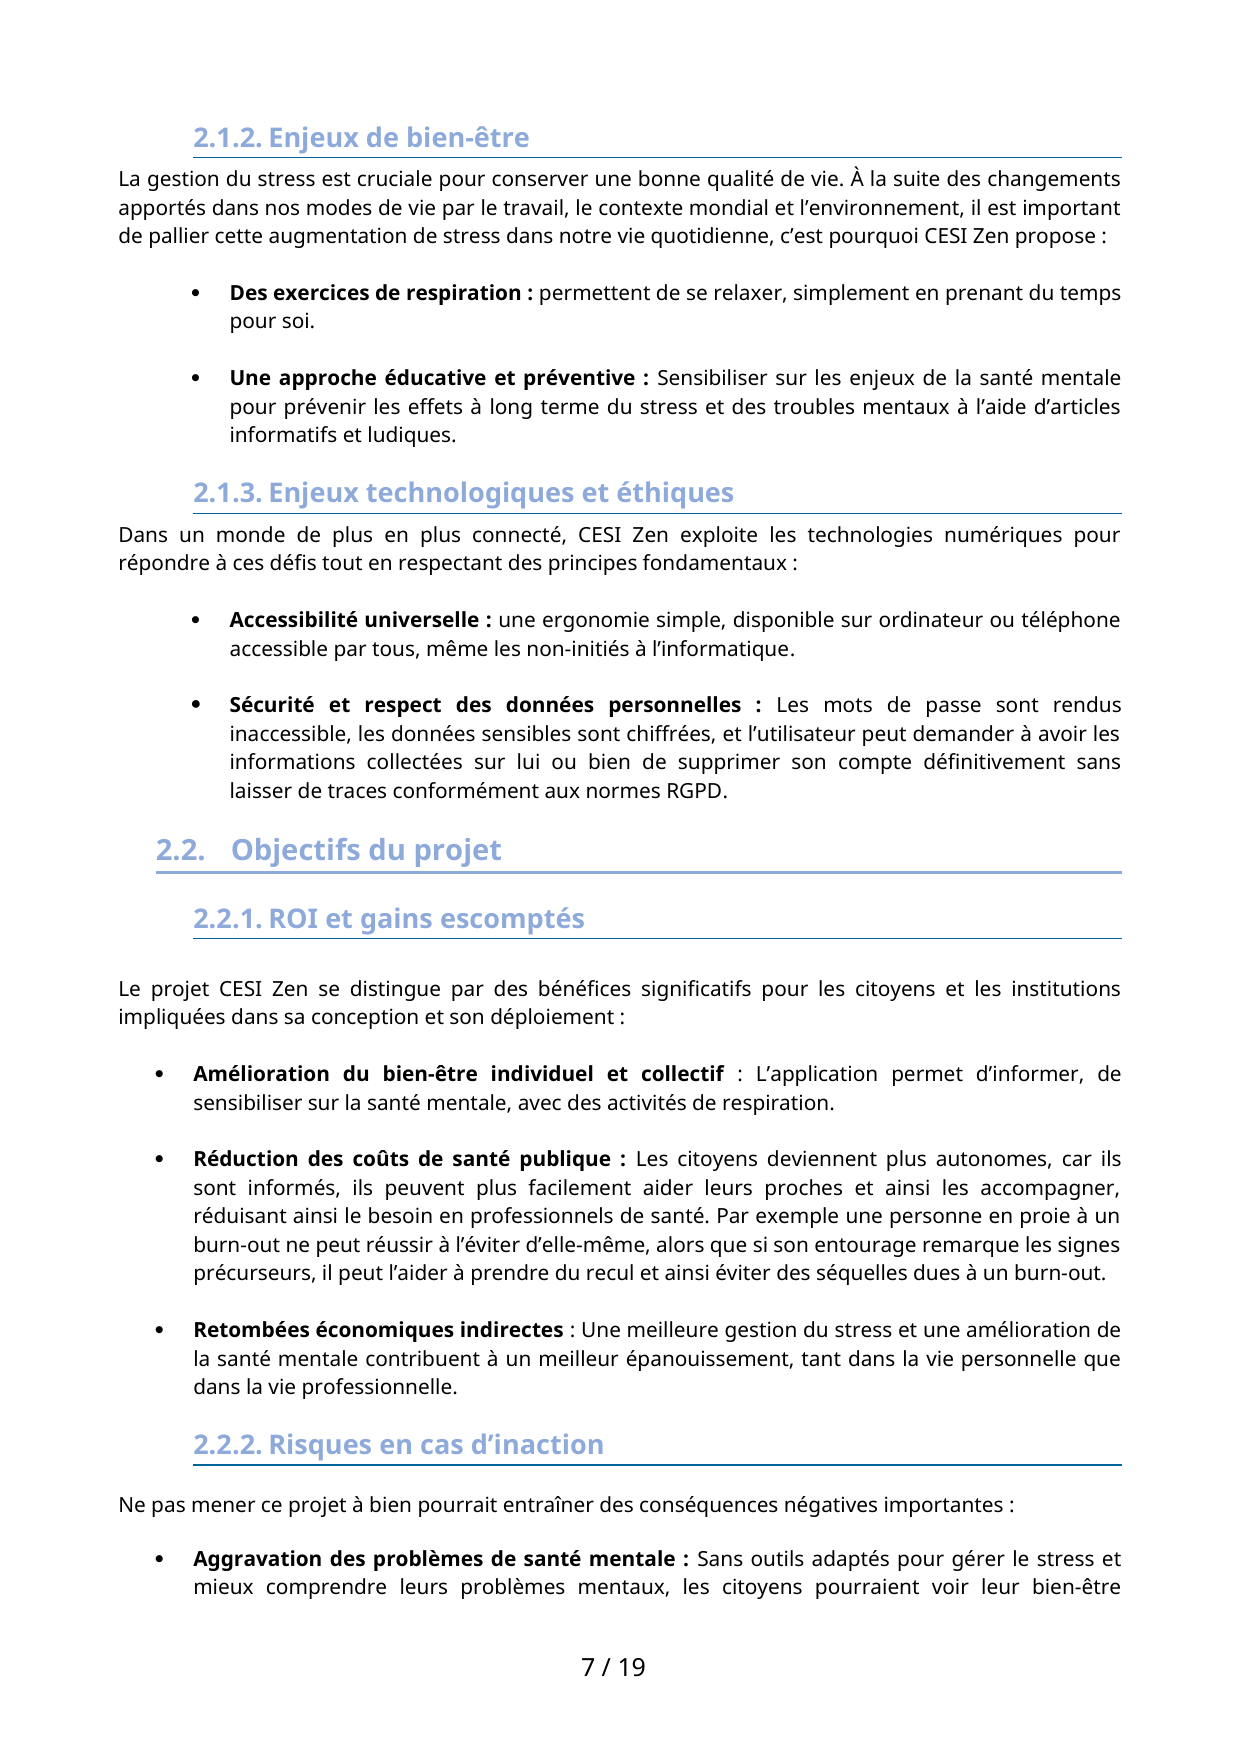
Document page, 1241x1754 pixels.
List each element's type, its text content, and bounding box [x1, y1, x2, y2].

list Des exercices de respiration : permettent de se relaxer, simplement en prenant du temps pour soi. [192, 278, 1122, 335]
list Sécurité et respect des données personnelles : Les mots de passe sont rendus inaccessible, les données sensibles sont chiffrées, et l’utilisateur peut demander à avoir les informations collectées sur lui ou bien de supprimer son compte définitivement sans laisser de traces conformément aux normes RGPD. [192, 691, 1122, 804]
subtitle ROI et gains escomptés [193, 899, 1122, 938]
subtitle Objectifs du projet [156, 829, 1122, 871]
list Accessibilité universelle : une ergonomie simple, disponible sur ordinateur ou téléphone accessible par tous, même les non-initiés à l’informatique. [192, 605, 1122, 662]
text Dans un monde de plus en plus connecté, CESI Zen exploite les technologies numériques pour répondre à ces défis tout en respectant des principes fondamentaux : [118, 520, 1122, 577]
list Amélioration du bien-être individuel et collectif : L’application permet d’informer, de sensibiliser sur la santé mentale, avec des activités de respiration. [156, 1059, 1122, 1116]
subtitle Enjeux de bien-être [193, 118, 1122, 157]
subtitle Enjeux technologiques et éthiques [193, 474, 1122, 513]
list Réduction des coûts de santé publique : Les citoyens deviennent plus autonomes, car ils sont informés, ils peuvent plus facilement aider leurs proches et ainsi les accompagner, réduisant ainsi le besoin en professionnels de santé. Par exemple une personne en proie à un burn-out ne peut réussir à l’éviter d’elle-même, alors que si son entourage remarque les signes précurseurs, il peut l’aider à prendre du recul et ainsi éviter des séquelles dues à un burn-out. [156, 1144, 1122, 1287]
list Retombées économiques indirectes : Une meilleure gestion du stress et une amélioration de la santé mentale contribuent à un meilleur épanouissement, tant dans la vie personnelle que dans la vie professionnelle. [156, 1315, 1122, 1401]
text La gestion du stress est cruciale pour conserver une bonne qualité de vie. À la suite des changements apportés dans nos modes de vie par le travail, le contexte mondial et l’environnement, il est important de pallier cette augmentation de stress dans notre vie quotidienne, c’est pourquoi CESI Zen propose : [118, 164, 1122, 250]
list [156, 1544, 1122, 1601]
list Une approche éducative et préventive : Sensibiliser sur les enjeux de la santé mentale pour prévenir les effets à long terme du stress et des troubles mentaux à l’aide d’articles informatifs et ludiques. [192, 363, 1122, 449]
text Le projet CESI Zen se distingue par des bénéfices significatifs pour les citoyens et les institutions impliquées dans sa conception et son déploiement : [118, 974, 1122, 1031]
subtitle Risques en cas d’inaction [193, 1426, 1122, 1464]
text Ne pas mener ce projet à bien pourrait entraîner des conséquences négatives importantes : [118, 1491, 1122, 1519]
